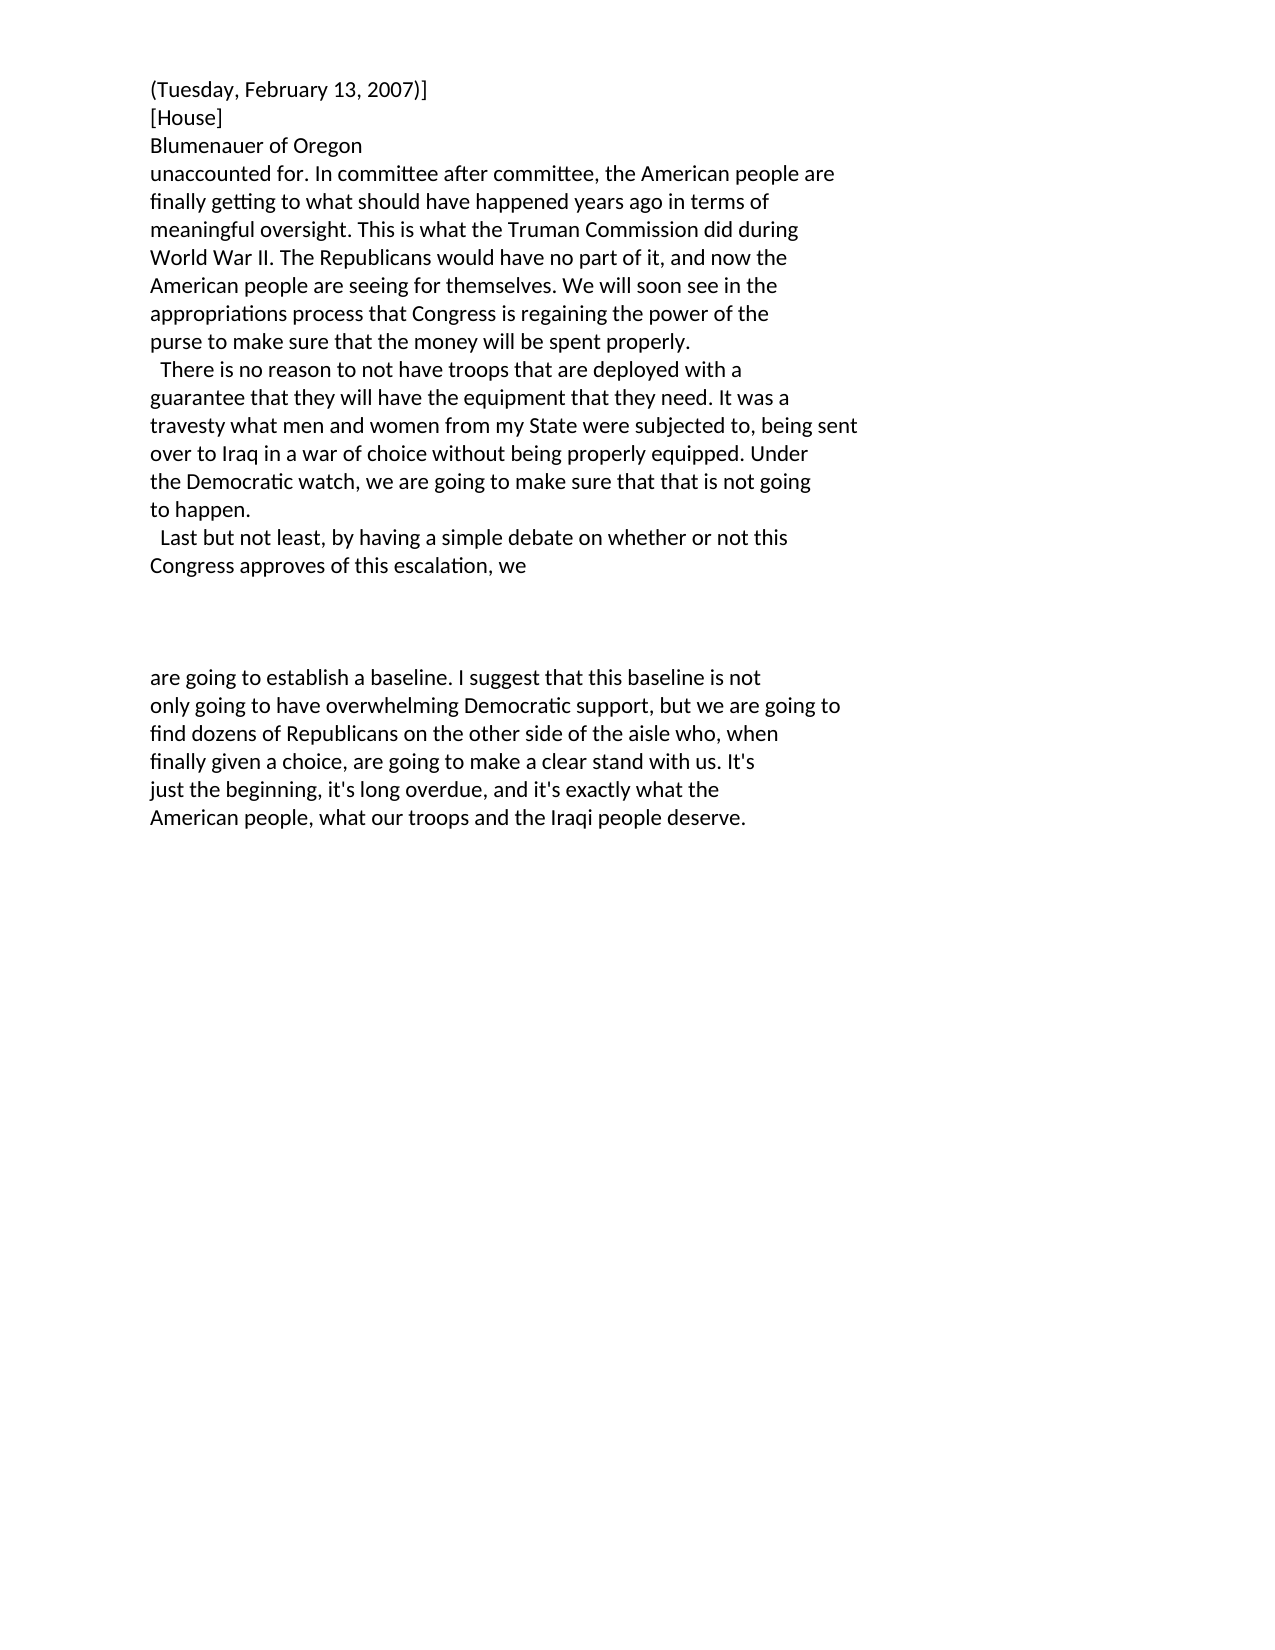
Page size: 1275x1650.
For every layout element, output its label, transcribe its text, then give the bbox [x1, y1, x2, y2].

text appropriations process that Congress is regaining the power of the [150, 299, 1125, 327]
text finally getting to what should have happened years ago in terms of [150, 187, 1125, 215]
text World War II. The Republicans would have no part of it, and now the [150, 243, 1125, 271]
text unaccounted for. In committee after committee, the American people are [150, 159, 1125, 187]
text only going to have overwhelming Democratic support, but we are going to [150, 691, 1125, 719]
text Congress approves of this escalation, we [150, 551, 1125, 579]
text purse to make sure that the money will be spent properly. [150, 327, 1125, 355]
text are going to establish a baseline. I suggest that this baseline is not [150, 663, 1125, 691]
text meaningful oversight. This is what the Truman Commission did during [150, 215, 1125, 243]
text American people, what our troops and the Iraqi people deserve. [150, 803, 1125, 832]
text There is no reason to not have troops that are deployed with a [150, 355, 1125, 383]
text travesty what men and women from my State were subjected to, being sent [150, 411, 1125, 439]
text to happen. [150, 495, 1125, 523]
text the Democratic watch, we are going to make sure that that is not going [150, 467, 1125, 495]
text guarantee that they will have the equipment that they need. It was a [150, 383, 1125, 411]
text American people are seeing for themselves. We will soon see in the [150, 271, 1125, 299]
text find dozens of Republicans on the other side of the aisle who, when [150, 719, 1125, 747]
text finally given a choice, are going to make a clear stand with us. It's [150, 747, 1125, 776]
text just the beginning, it's long overdue, and it's exactly what the [150, 776, 1125, 803]
text Last but not least, by having a simple debate on whether or not this [150, 523, 1125, 551]
text over to Iraq in a war of choice without being properly equipped. Under [150, 439, 1125, 467]
